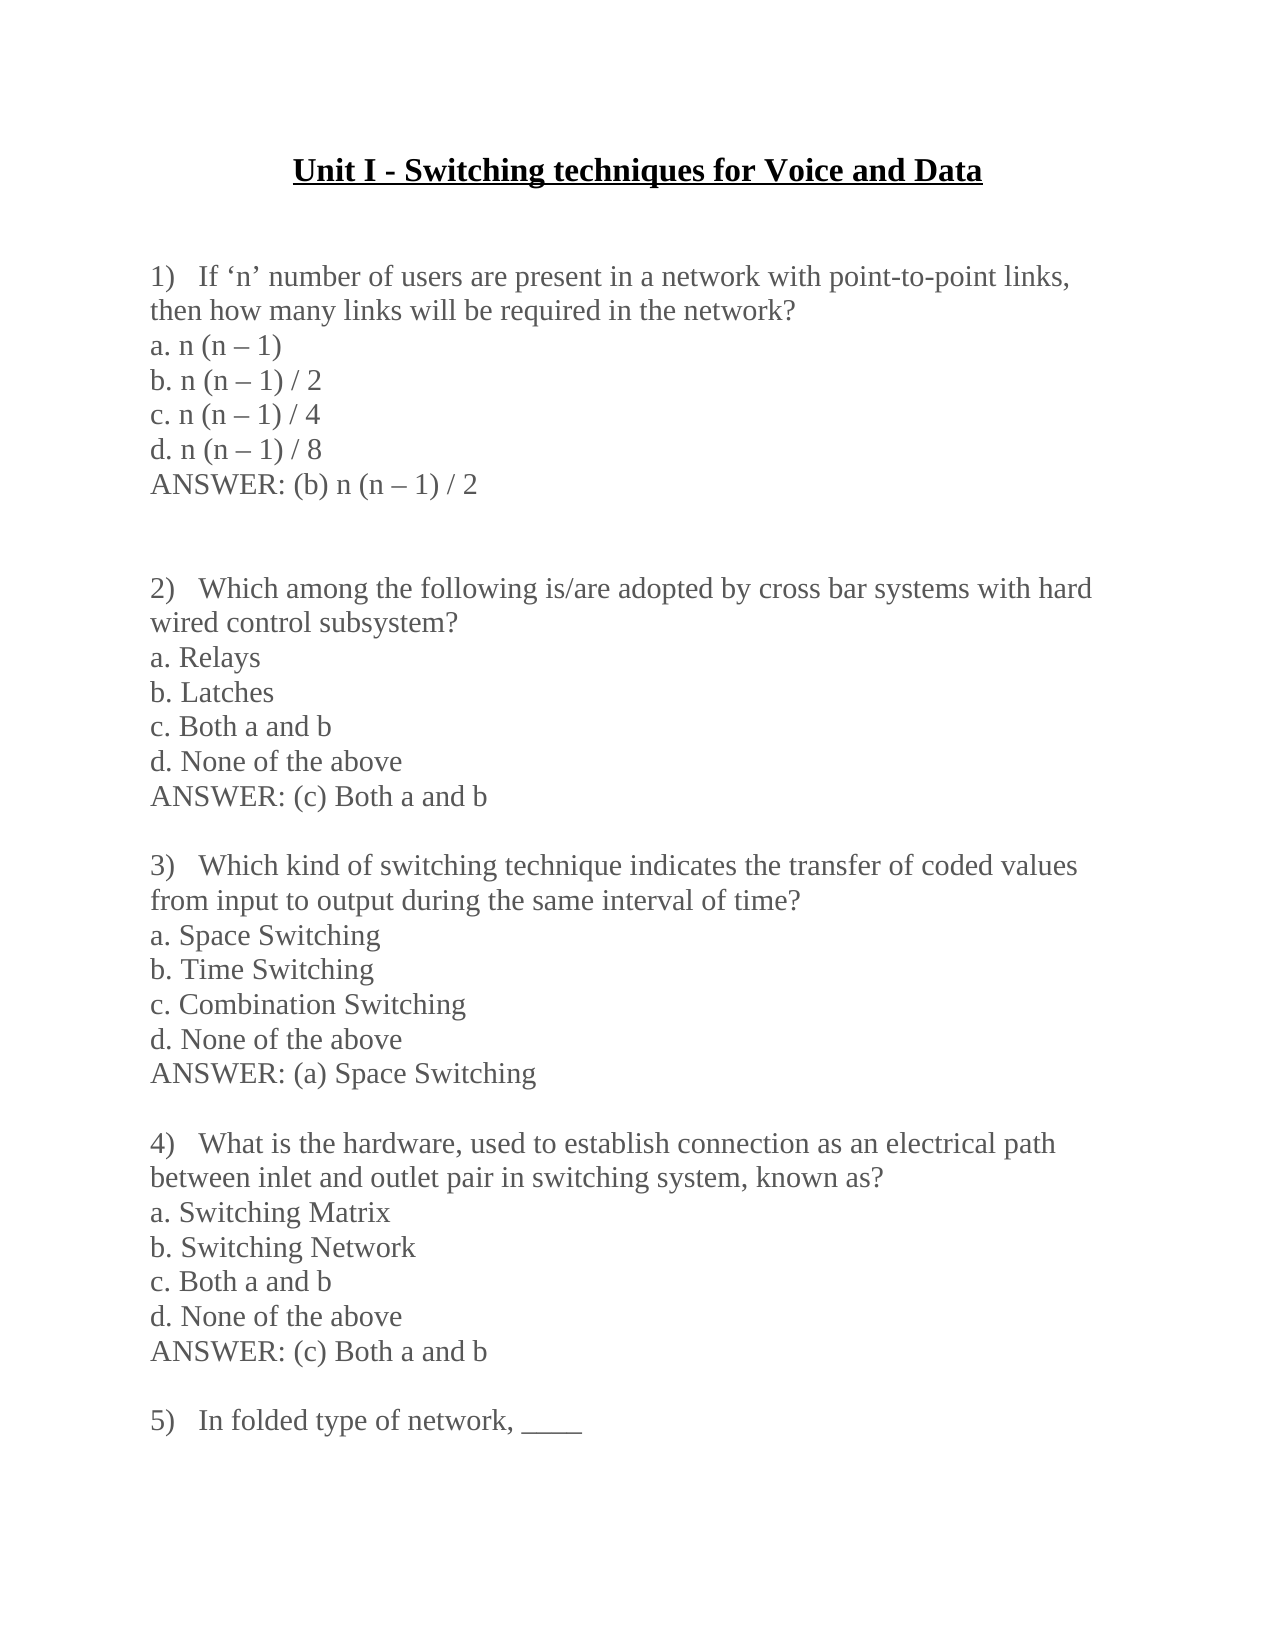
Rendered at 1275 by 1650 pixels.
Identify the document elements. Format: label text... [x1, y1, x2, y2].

text ANSWER: (a) Space Switching [150, 1056, 1125, 1090]
text Unit I - Switching techniques for Voice and Data [150, 150, 1125, 188]
text 2) Which among the following is/are adopted by cross bar systems with hard wired control subsystem? [150, 570, 1125, 639]
text 4) What is the hardware, used to establish connection as an electrical path between inlet and outlet pair in switching system, known as? [150, 1125, 1125, 1194]
text 1) If ‘n’ number of users are present in a network with point-to-point links, then how many links will be required in the network? [150, 258, 1125, 327]
text ANSWER: (c) Both a and b [150, 1333, 1125, 1368]
text ANSWER: (b) n (n – 1) / 2 [150, 466, 1125, 501]
text a. Relays b. Latches c. Both a and b d. None of the above [150, 639, 1125, 778]
text 3) Which kind of switching technique indicates the transfer of coded values from input to output during the same interval of time? [150, 847, 1125, 917]
text 5) In folded type of network, ____ [150, 1402, 1125, 1437]
text a. n (n – 1) b. n (n – 1) / 2 c. n (n – 1) / 4 d. n (n – 1) / 8 [150, 327, 1125, 466]
text ANSWER: (c) Both a and b [150, 778, 1125, 813]
text a. Switching Matrix b. Switching Network c. Both a and b d. None of the above [150, 1194, 1125, 1333]
text a. Space Switching b. Time Switching c. Combination Switching d. None of the above [150, 917, 1125, 1056]
